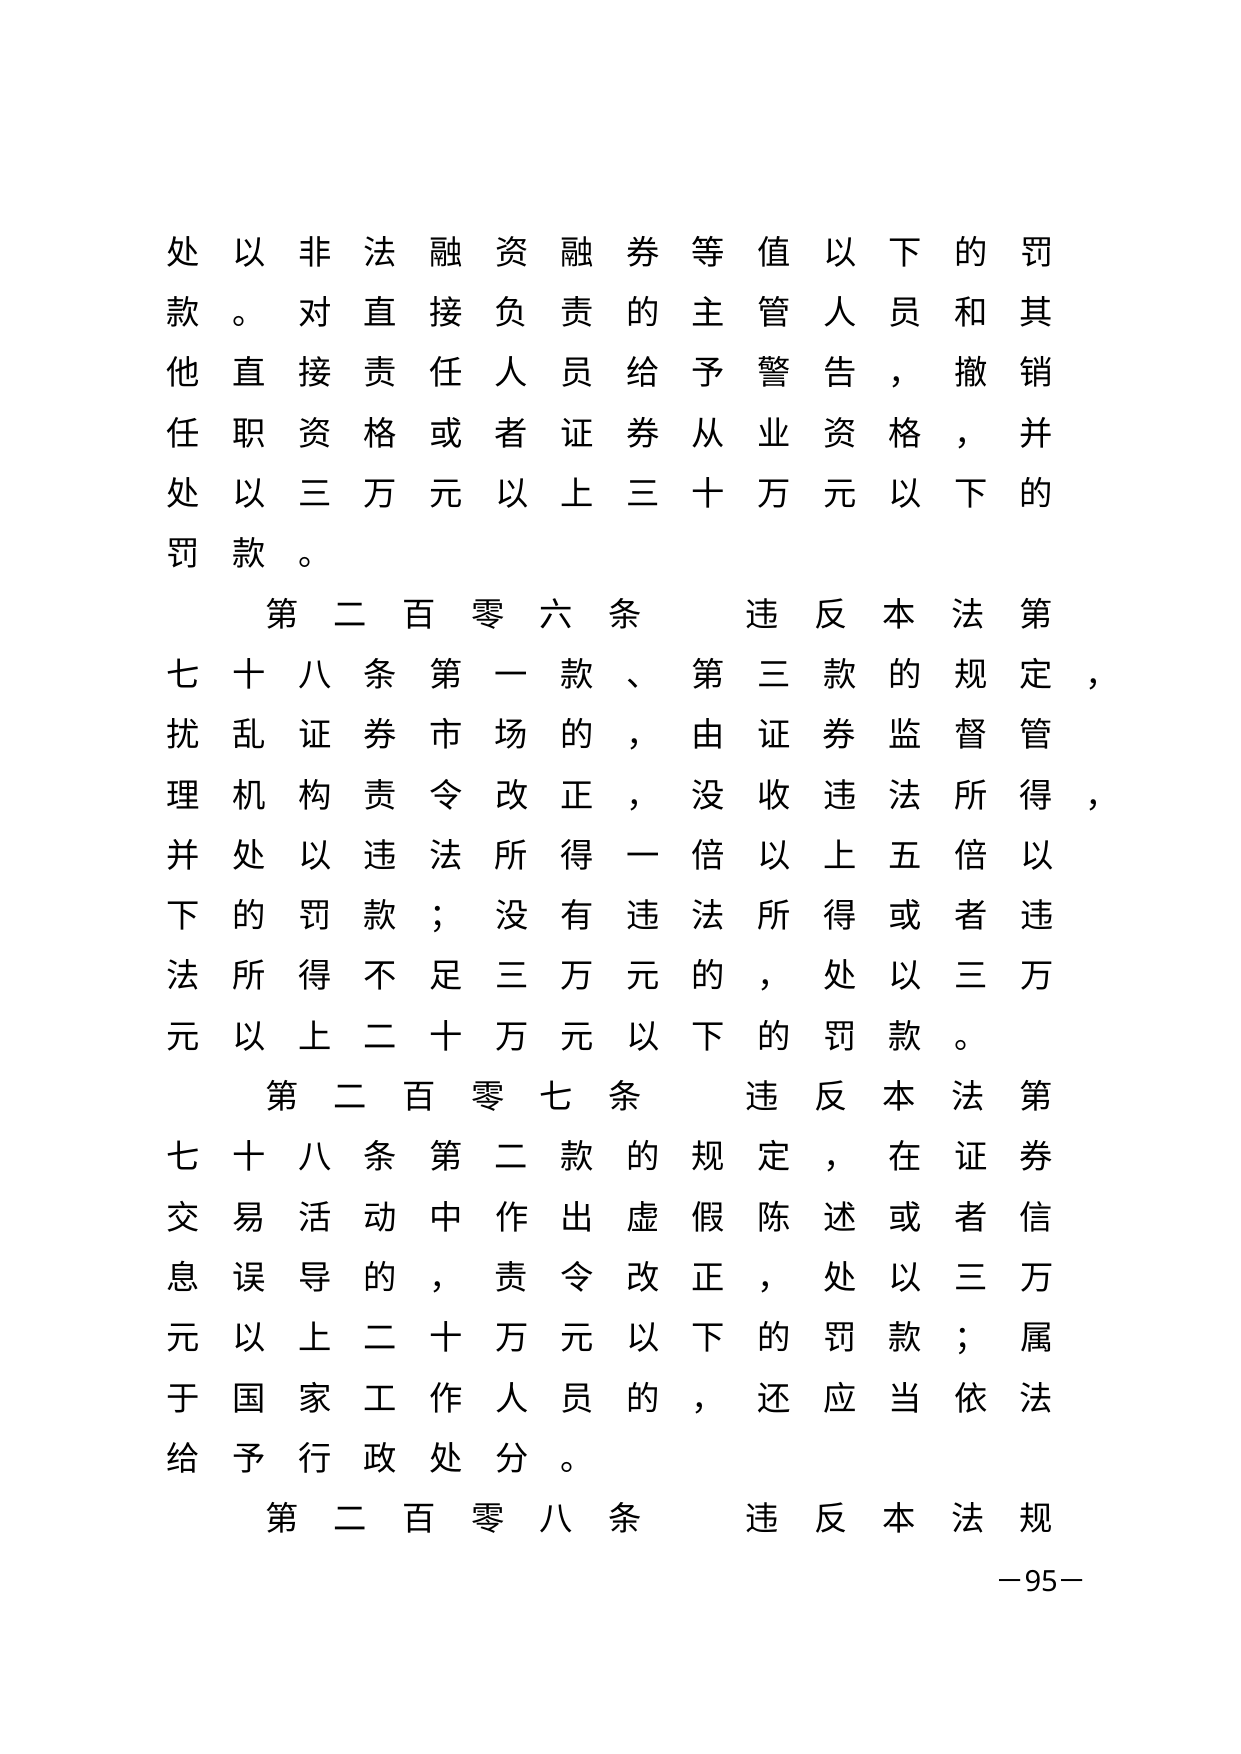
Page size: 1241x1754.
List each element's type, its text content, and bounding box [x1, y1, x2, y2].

text 第二百零七条 违反本法第七十八条第二款的规定，在证券交易活动中作出虚假陈述或者信息误导的，责令改正，处以三万元以上二十万元以下的罚款；属于国家工作人员的，还应当依法给予行政处分。 [167, 1064, 1085, 1486]
text 第二百零六条 违反本法第七十八条第一款、第三款的规定，扰乱证券市场的，由证券监督管理机构责令改正，没收违法所得，并处以违法所得一倍以上五倍以下的罚款；没有违法所得或者违法所得不足三万元的，处以三万元以上二十万元以下的罚款。 [167, 581, 1085, 1064]
text 第二百零五条 证券公司违反本法规定，为客户买卖证券提供融资融券的，没收违法所得，暂停或者撤销相关业务许可，并处以非法融资融券等值以下的罚款。对直接负责的主管人员和其他直接责任人员给予警告，撤销任职资格或者证券从业资格，并处以三万元以上三十万元以下的罚款。 [167, 219, 1085, 581]
text 第二百零八条 违反本法规定，法人以他人名义设立账户或者利用他人账户买卖证券的，责令改正，没收违法所得，并处以违法所得一倍以上五倍以下的罚款；没有违法所得或者违法所得不足三万元的，处以三万元以上三十万元以下的罚款。对直接负责的主管人员和其他直接责任人员给予警告，并处以三万元以上十万元以下的罚款。 [167, 1486, 1085, 1546]
